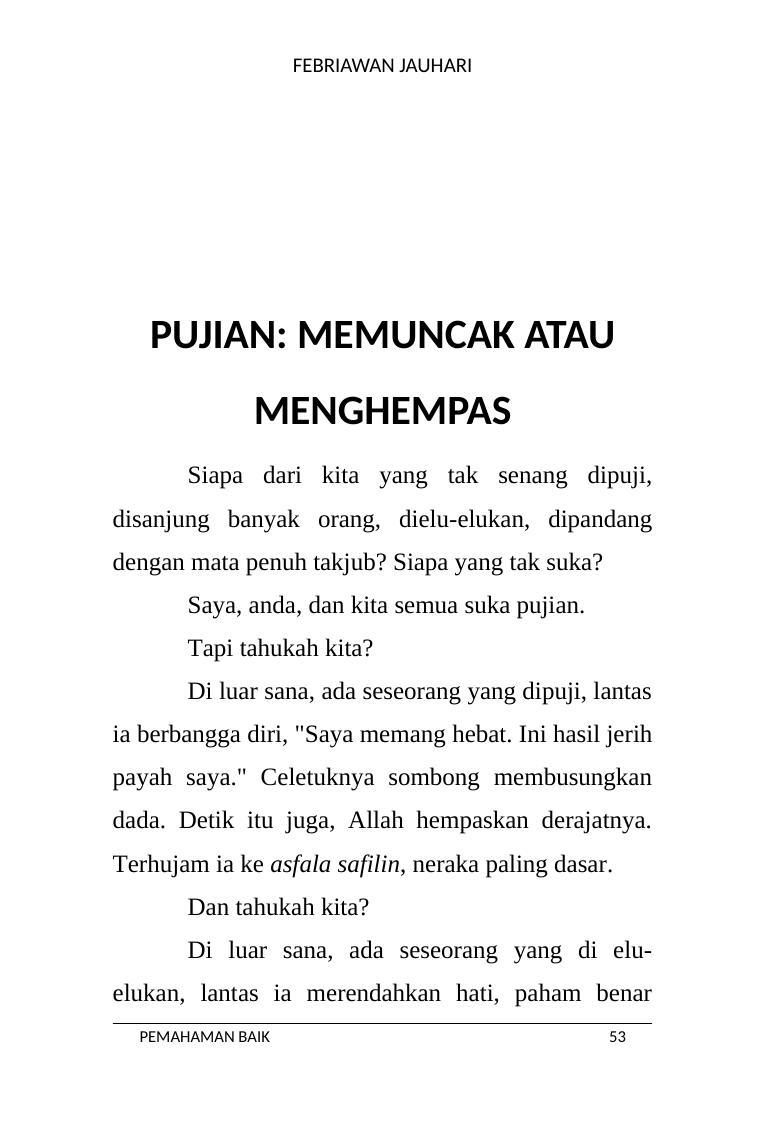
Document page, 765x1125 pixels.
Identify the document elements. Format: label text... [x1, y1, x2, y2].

text Dan tahukah kita? [112, 892, 652, 921]
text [112, 935, 652, 1007]
text Siapa dari kita yang tak senang dipuji, disanjung banyak orang, dielu-elukan, dipandang dengan mata penuh takjub? Siapa yang tak suka? [112, 461, 652, 576]
subtitle PUJIAN: MEMUNCAK ATAU MENGHEMPAS [112, 308, 652, 435]
text Di luar sana, ada seseorang yang dipuji, lantas ia berbangga diri, "Saya memang hebat. Ini hasil jerih payah saya." Celetuknya sombong membusungkan dada. Detik itu juga, Allah hempaskan derajatnya. Terhujam ia ke asfala safilin, neraka paling dasar. [112, 676, 652, 877]
text Tapi tahukah kita? [112, 633, 652, 662]
text Saya, anda, dan kita semua suka pujian. [112, 590, 652, 619]
